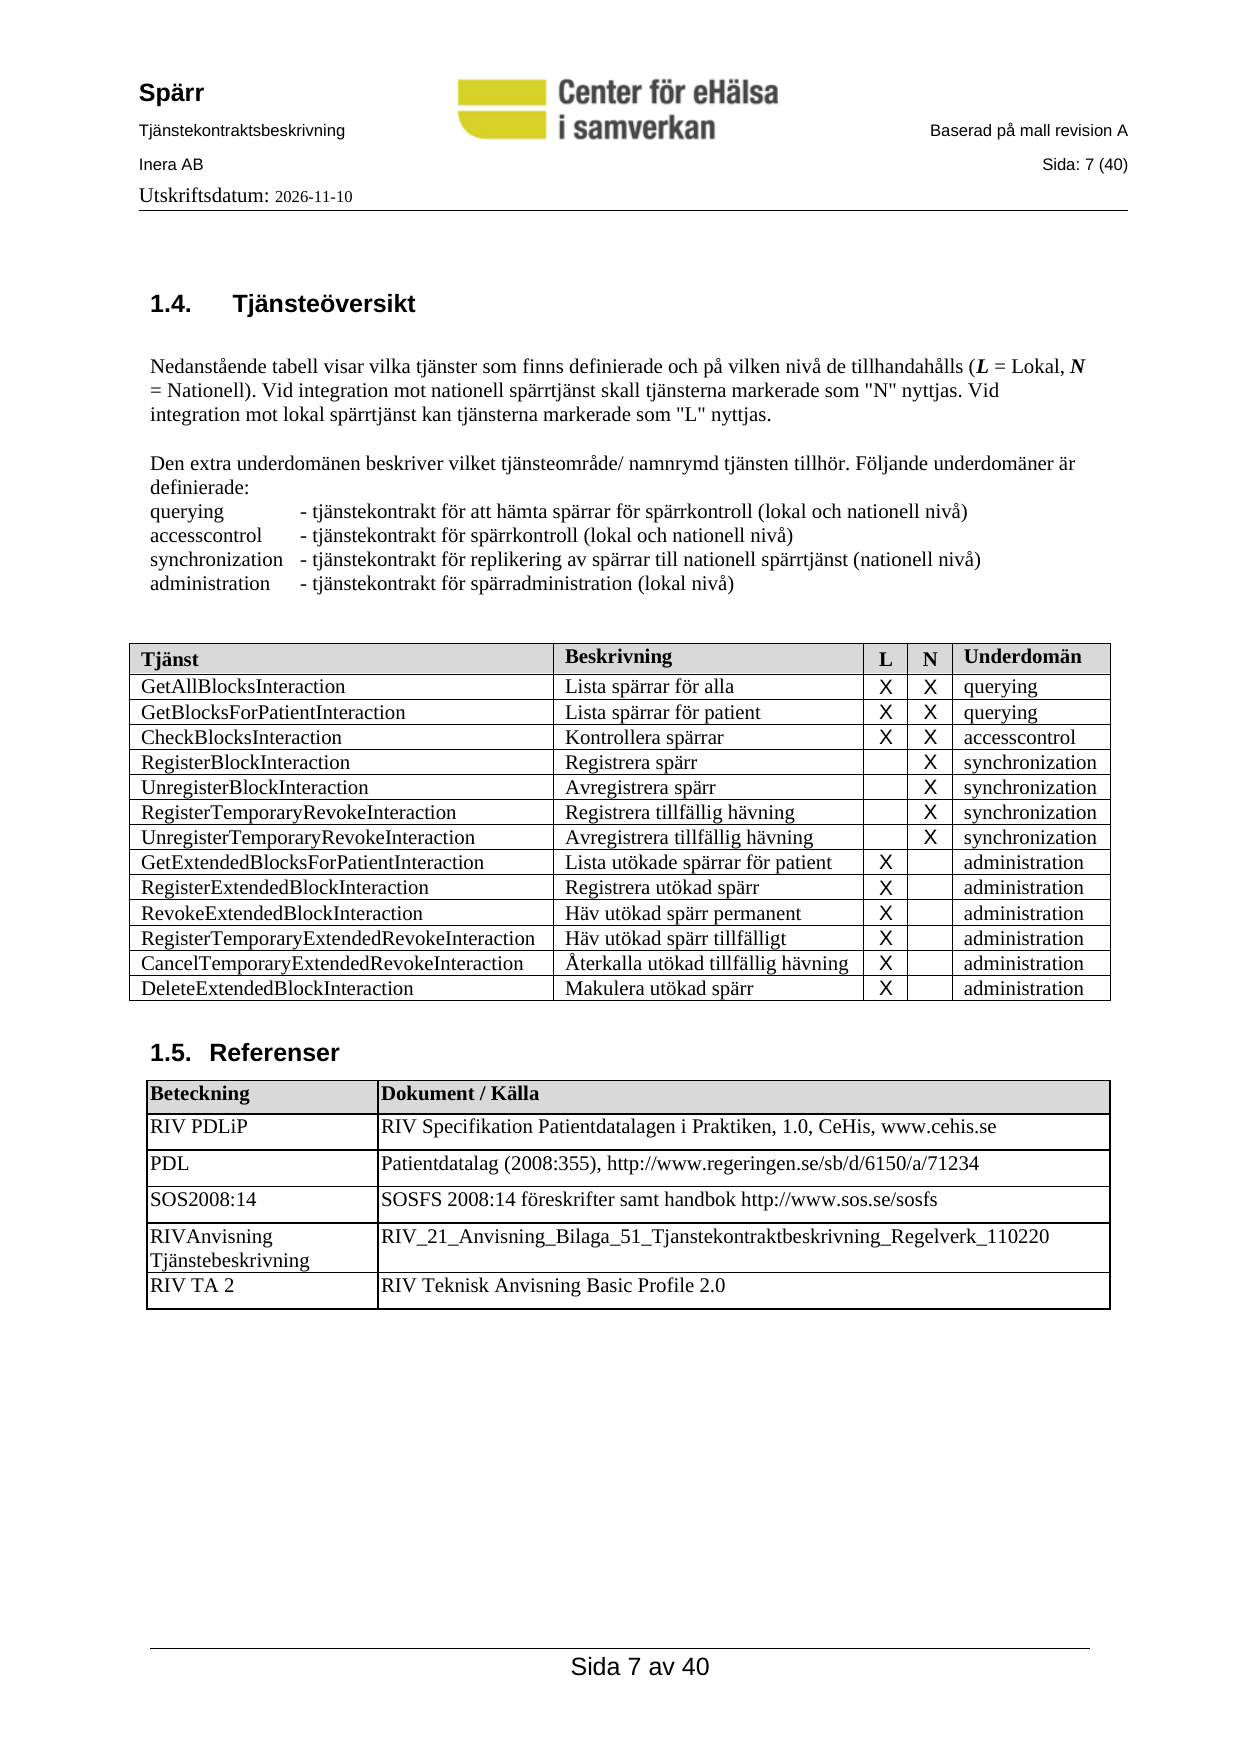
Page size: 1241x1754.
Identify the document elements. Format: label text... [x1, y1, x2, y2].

table_cell Häv utökad spärr tillfälligt [554, 926, 863, 949]
table_cell Lista utökade spärrar för patient [554, 850, 863, 874]
table_cell [908, 875, 952, 899]
table_cell [908, 850, 952, 874]
table_cell GetExtendedBlocksForPatientInteraction [130, 850, 553, 874]
table_header Dokument / Källa [379, 1081, 1109, 1113]
table_cell X [864, 675, 907, 698]
text Den extra underdomänen beskriver vilket tjänsteområde/ namnrymd tjänsten tillhör. Följande underdomäner är definierade: [150, 451, 1090, 499]
table_header L [864, 644, 907, 673]
table_header Beteckning [148, 1081, 377, 1113]
table_cell [908, 951, 952, 975]
table_cell X [864, 700, 907, 724]
table_cell [908, 926, 952, 949]
table_cell RegisterTemporaryExtendedRevokeInteraction [130, 926, 553, 949]
table_cell X [908, 825, 952, 849]
table_cell Registrera tillfällig hävning [554, 800, 863, 824]
table_cell X [908, 725, 952, 749]
table_cell SOSFS 2008:14 föreskrifter samt handbok http://www.sos.se/sosfs [379, 1187, 1109, 1222]
table_cell X [864, 875, 907, 899]
table_cell X [908, 800, 952, 824]
table_cell DeleteExtendedBlockInteraction [130, 976, 553, 1000]
table_cell RIV PDLiP [148, 1115, 377, 1149]
table_cell Lista spärrar för alla [554, 675, 863, 698]
table_cell synchronization [953, 800, 1110, 824]
table_cell administration [953, 951, 1110, 975]
table_cell X [908, 675, 952, 698]
table_cell GetAllBlocksInteraction [130, 675, 553, 698]
table_cell Kontrollera spärrar [554, 725, 863, 749]
table_header Tjänst [130, 644, 553, 673]
subtitle Referenser [150, 1038, 931, 1067]
picture [452, 73, 784, 147]
text synchronization - tjänstekontrakt för replikering av spärrar till nationell spärrtjänst (nationell nivå) [150, 547, 1090, 571]
subtitle Tjänsteöversikt [150, 289, 1090, 318]
table_cell Häv utökad spärr permanent [554, 900, 863, 924]
table_cell Återkalla utökad tillfällig hävning [554, 951, 863, 975]
text Nedanstående tabell visar vilka tjänster som finns definierade och på vilken nivå de tillhandahålls (L = Lokal, N = Nationell). Vid integration mot nationell spärrtjänst skall tjänsterna markerade som "N" nyttjas. Vid integration mot lokal spärrtjänst kan tjänsterna markerade som "L" nyttjas. [150, 354, 1090, 426]
table_header N [908, 644, 952, 673]
table_cell X [908, 700, 952, 724]
text accesscontrol - tjänstekontrakt för spärrkontroll (lokal och nationell nivå) [150, 523, 1090, 547]
table_cell X [864, 951, 907, 975]
table_cell [864, 800, 907, 824]
table_cell synchronization [953, 750, 1110, 774]
table_cell UnregisterTemporaryRevokeInteraction [130, 825, 553, 849]
text querying - tjänstekontrakt för att hämta spärrar för spärrkontroll (lokal och nationell nivå) [150, 499, 1090, 523]
table_cell CheckBlocksInteraction [130, 725, 553, 749]
table_cell X [864, 926, 907, 949]
table_cell administration [953, 926, 1110, 949]
table_cell UnregisterBlockInteraction [130, 775, 553, 799]
table_cell synchronization [953, 825, 1110, 849]
table_cell Avregistrera tillfällig hävning [554, 825, 863, 849]
table_cell administration [953, 900, 1110, 924]
table_cell X [864, 850, 907, 874]
table_cell Avregistrera spärr [554, 775, 863, 799]
table_cell CancelTemporaryExtendedRevokeInteraction [130, 951, 553, 975]
table_cell [908, 900, 952, 924]
table_cell administration [953, 976, 1110, 1000]
table_cell RIV TA 2 [148, 1273, 377, 1308]
table_cell Registrera spärr [554, 750, 863, 774]
table_cell Registrera utökad spärr [554, 875, 863, 899]
table_cell RegisterBlockInteraction [130, 750, 553, 774]
table_cell RIVAnvisning Tjänstebeskrivning [148, 1224, 377, 1272]
table_cell Patientdatalag (2008:355), http://www.regeringen.se/sb/d/6150/a/71234 [379, 1151, 1109, 1186]
table_cell accesscontrol [953, 725, 1110, 749]
table_cell X [864, 900, 907, 924]
table_cell Lista spärrar för patient [554, 700, 863, 724]
table_cell synchronization [953, 775, 1110, 799]
table_cell X [908, 775, 952, 799]
table_cell X [908, 750, 952, 774]
table_cell [864, 750, 907, 774]
table_cell RegisterTemporaryRevokeInteraction [130, 800, 553, 824]
text administration - tjänstekontrakt för spärradministration (lokal nivå) [150, 571, 1090, 595]
table_cell RevokeExtendedBlockInteraction [130, 900, 553, 924]
table_header Beskrivning [554, 644, 863, 673]
table_cell RegisterExtendedBlockInteraction [130, 875, 553, 899]
table_cell RIV Specifikation Patientdatalagen i Praktiken, 1.0, CeHis, www.cehis.se [379, 1115, 1109, 1149]
table_cell administration [953, 850, 1110, 874]
table_cell PDL [148, 1151, 377, 1186]
table_cell SOS2008:14 [148, 1187, 377, 1222]
table_header Underdomän [953, 644, 1110, 673]
table_cell [864, 775, 907, 799]
table_cell querying [953, 675, 1110, 698]
table_cell RIV Teknisk Anvisning Basic Profile 2.0 [379, 1273, 1109, 1308]
table_cell X [864, 976, 907, 1000]
table_cell querying [953, 700, 1110, 724]
table_cell administration [953, 875, 1110, 899]
table_cell [864, 825, 907, 849]
table_cell X [864, 725, 907, 749]
table_cell Makulera utökad spärr [554, 976, 863, 1000]
table_cell [908, 976, 952, 1000]
table_cell RIV_21_Anvisning_Bilaga_51_Tjanstekontraktbeskrivning_Regelverk_110220 [379, 1224, 1109, 1272]
table_cell GetBlocksForPatientInteraction [130, 700, 553, 724]
